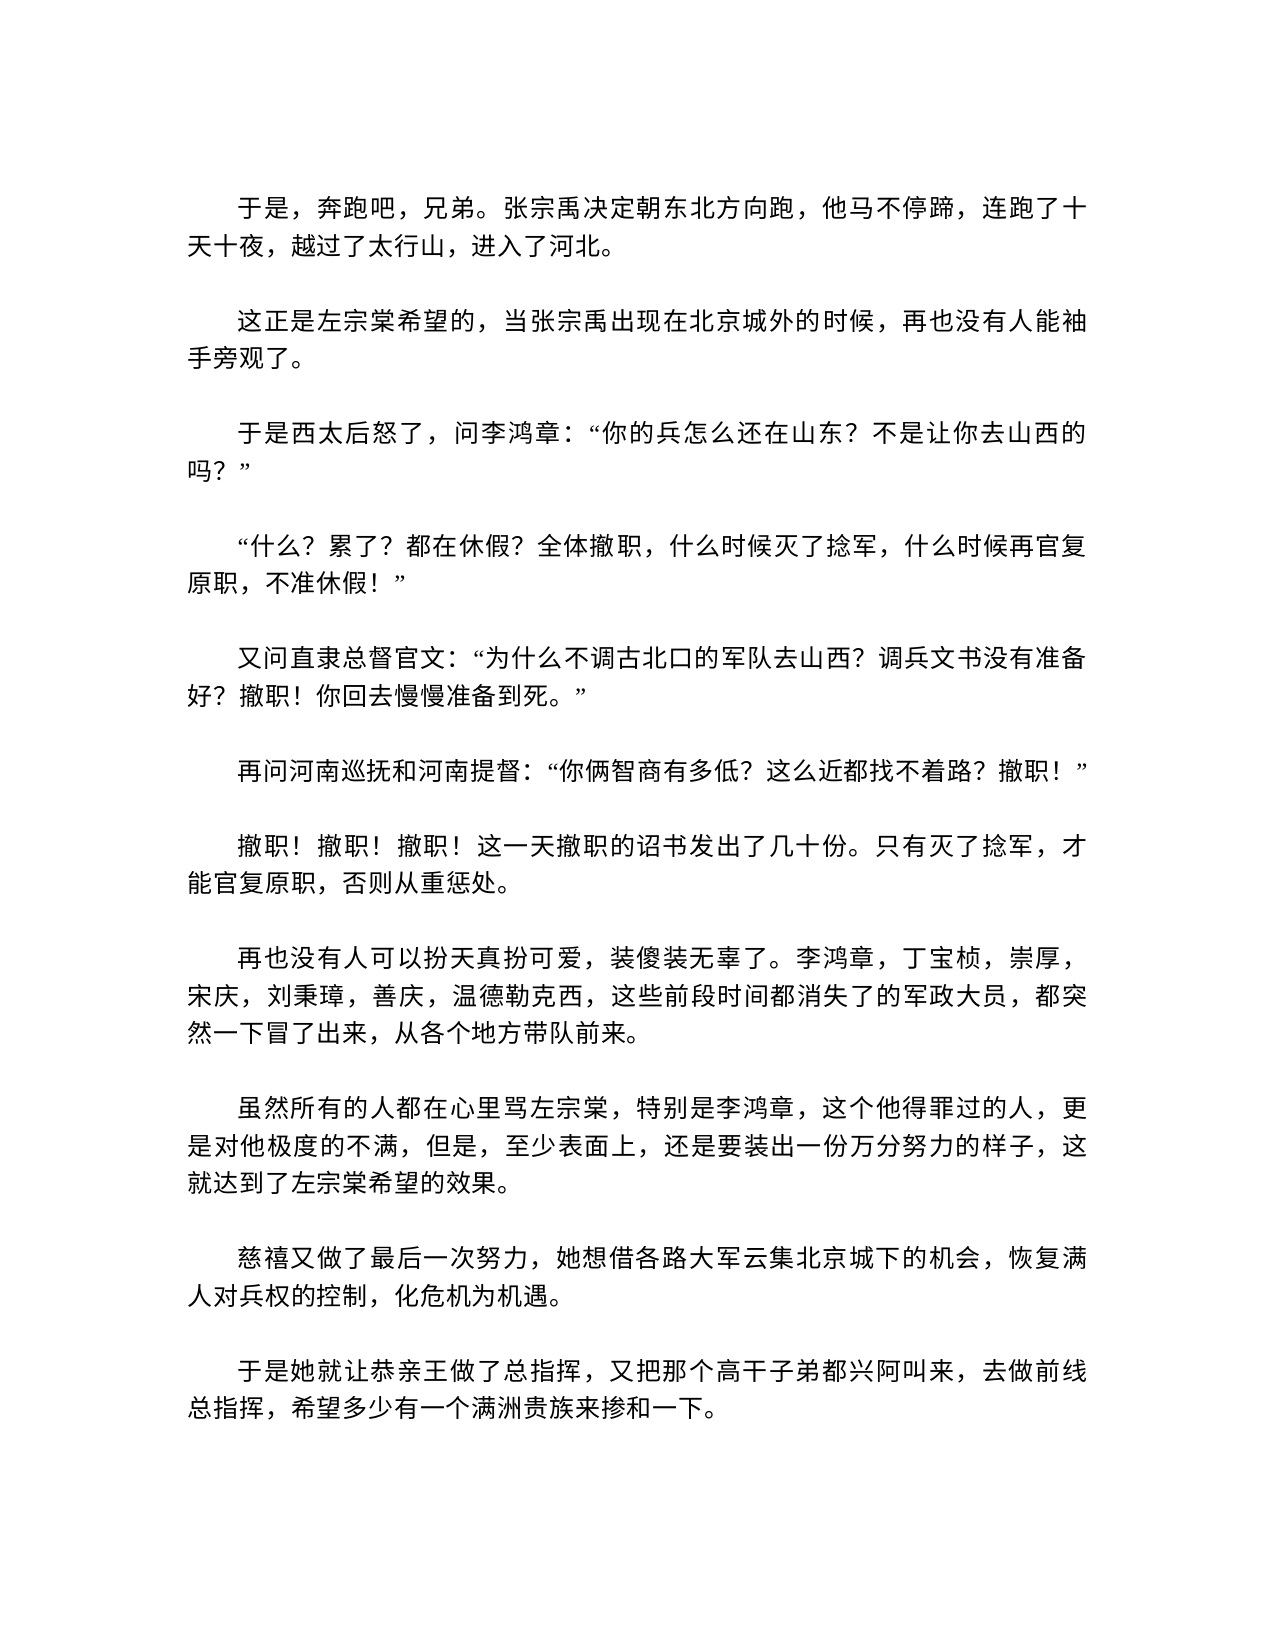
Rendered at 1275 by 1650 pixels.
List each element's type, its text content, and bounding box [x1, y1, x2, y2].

text 又问直隶总督官文：“为什么不调古北口的军队去山西？调兵文书没有准备好？撤职！你回去慢慢准备到死。” [187, 637, 1087, 712]
text 于是西太后怒了，问李鸿章：“你的兵怎么还在山东？不是让你去山西的吗？” [187, 412, 1087, 487]
text 慈禧又做了最后一次努力，她想借各路大军云集北京城下的机会，恢复满人对兵权的控制，化危机为机遇。 [187, 1237, 1087, 1312]
text 撤职！撤职！撤职！这一天撤职的诏书发出了几十份。只有灭了捻军，才能官复原职，否则从重惩处。 [187, 825, 1087, 900]
text 于是，奔跑吧，兄弟。张宗禹决定朝东北方向跑，他马不停蹄，连跑了十天十夜，越过了太行山，进入了河北。 [187, 187, 1087, 262]
text 虽然所有的人都在心里骂左宗棠，特别是李鸿章，这个他得罪过的人，更是对他极度的不满，但是，至少表面上，还是要装出一份万分努力的样子，这就达到了左宗棠希望的效果。 [187, 1087, 1087, 1200]
text 这正是左宗棠希望的，当张宗禹出现在北京城外的时候，再也没有人能袖手旁观了。 [187, 300, 1087, 375]
text 于是她就让恭亲王做了总指挥，又把那个高干子弟都兴阿叫来，去做前线总指挥，希望多少有一个满洲贵族来掺和一下。 [187, 1350, 1087, 1425]
text 再也没有人可以扮天真扮可爱，装傻装无辜了。李鸿章，丁宝桢，崇厚，宋庆，刘秉璋，善庆，温德勒克西，这些前段时间都消失了的军政大员，都突然一下冒了出来，从各个地方带队前来。 [187, 937, 1087, 1050]
text “什么？累了？都在休假？全体撤职，什么时候灭了捻军，什么时候再官复原职，不准休假！” [187, 525, 1087, 600]
text 再问河南巡抚和河南提督：“你俩智商有多低？这么近都找不着路？撤职！” [187, 750, 1087, 787]
